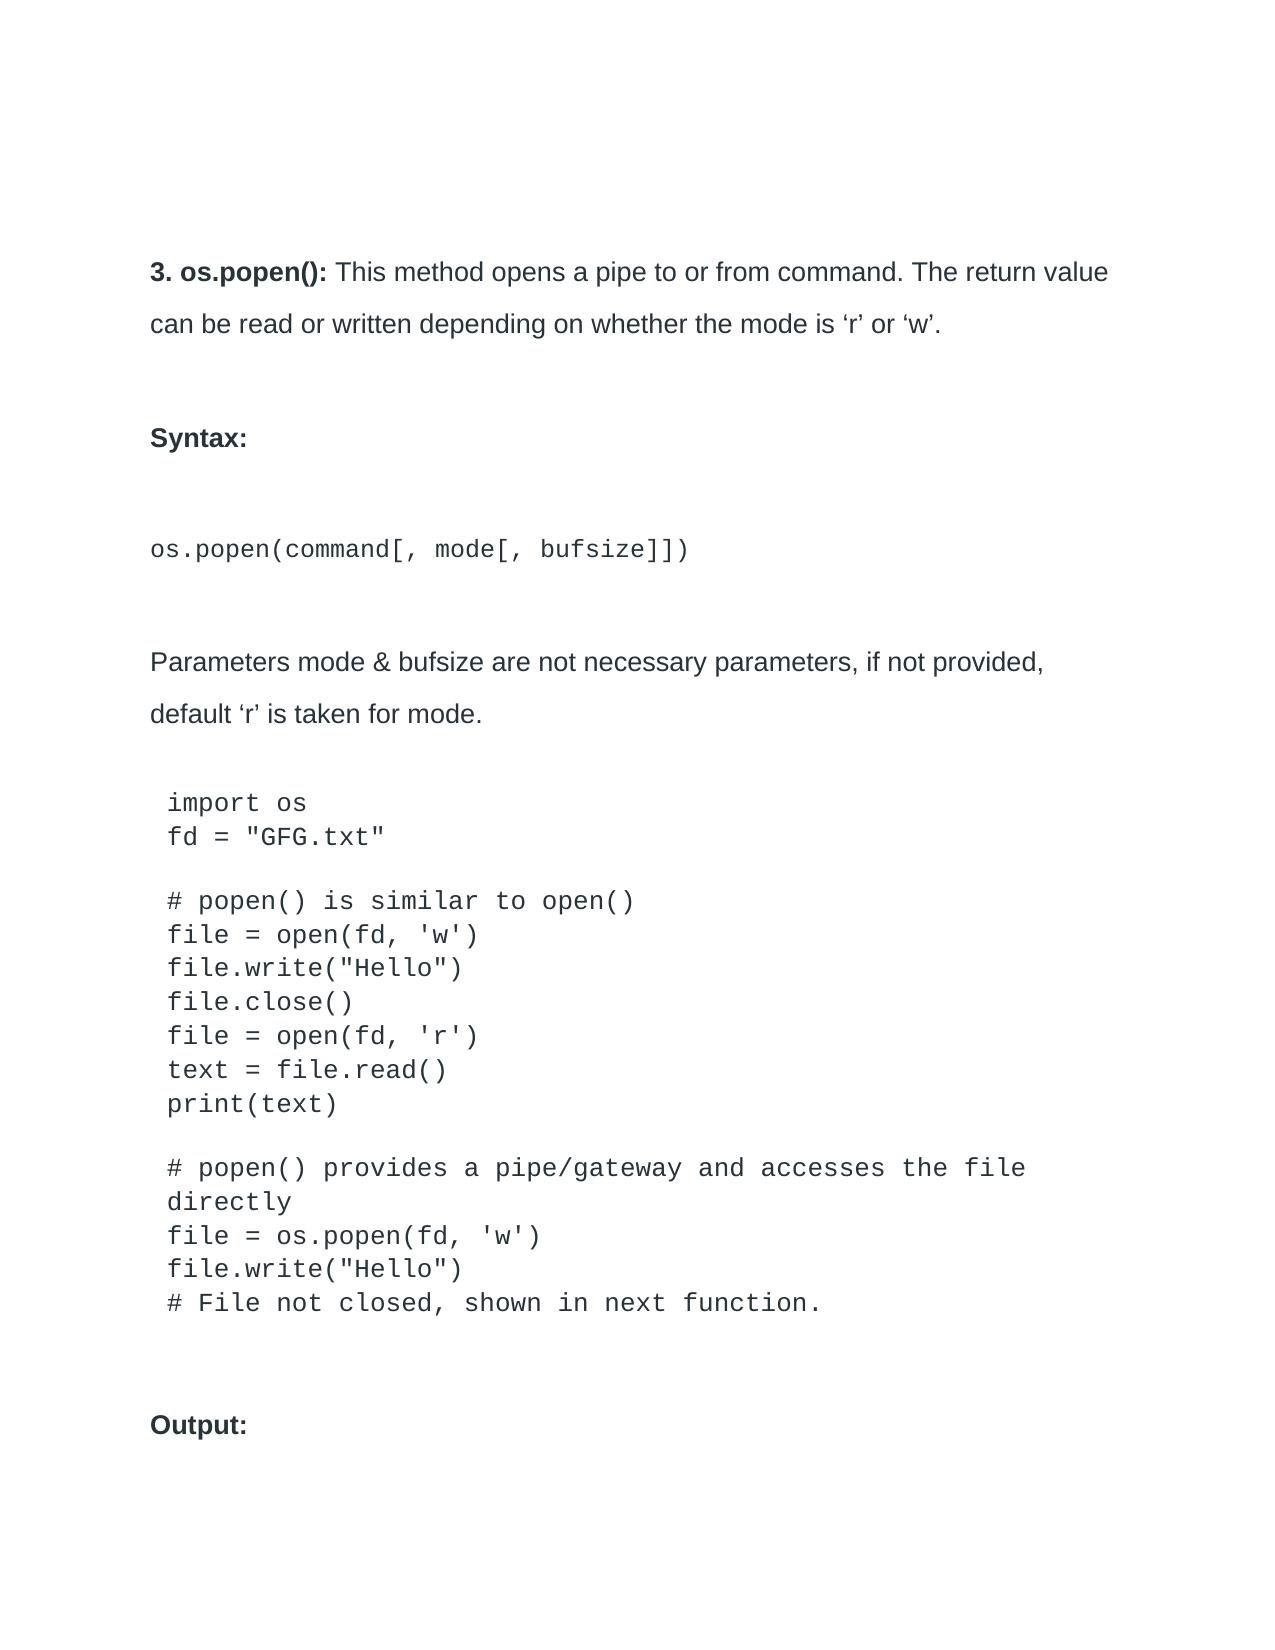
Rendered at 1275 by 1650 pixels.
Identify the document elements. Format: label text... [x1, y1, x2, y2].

text Output: [150, 1409, 1125, 1440]
text Parameters mode & bufsize are not necessary parameters, if not provided, default ‘r’ is taken for mode. [150, 646, 1125, 729]
text os.popen(command[, mode[, bufsize]]) [150, 537, 1125, 565]
table_header import os fd = "GFG.txt" # popen() is similar to open() file = open(fd, 'w') file.write("Hello") file.close() file = open(fd, 'r') text = file.read() print(text) # popen() provides a pipe/gateway and accesses the file directly file = os.popen(fd, 'w') file.write("Hello") # File not closed, shown in next function. [150, 767, 1053, 1346]
text Syntax: [150, 422, 1125, 454]
text 3. os.popen(): This method opens a pipe to or from command. The return value can be read or written depending on whether the mode is ‘r’ or ‘w’. [150, 256, 1125, 339]
